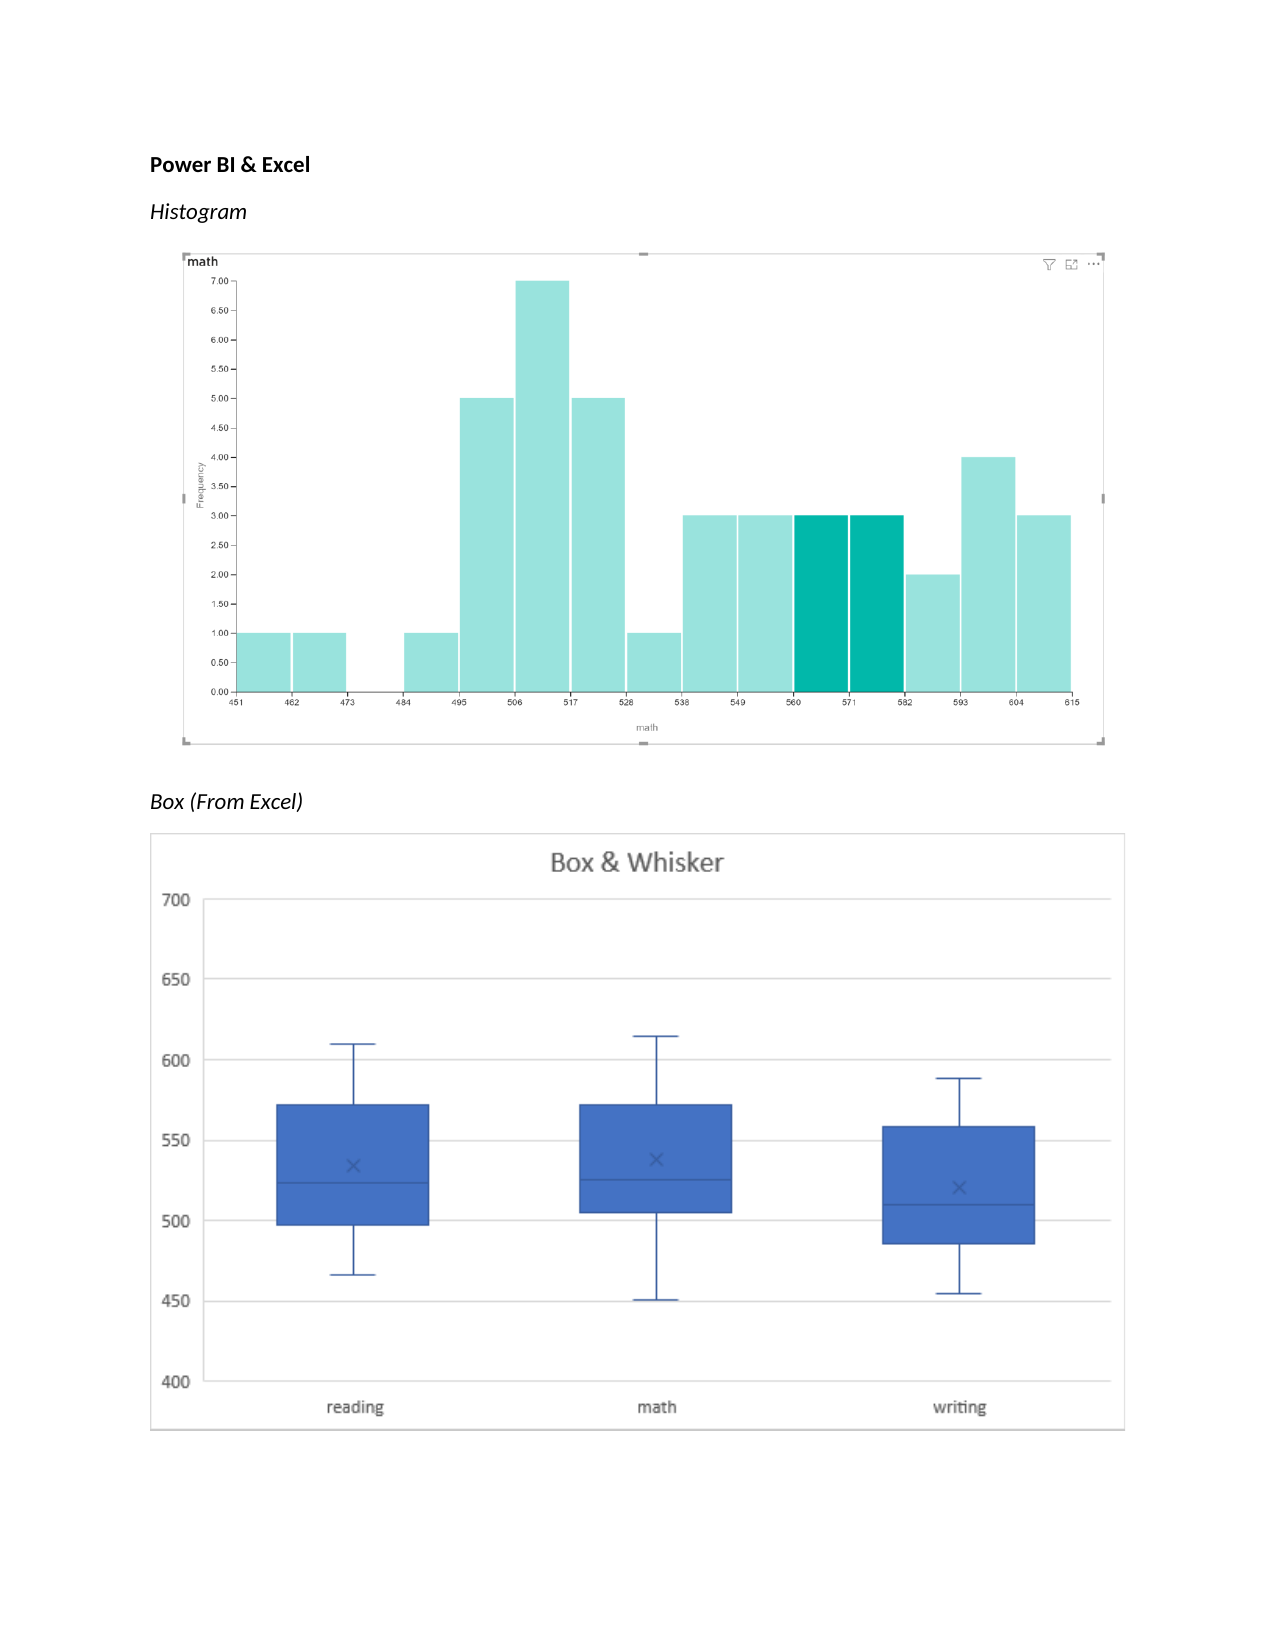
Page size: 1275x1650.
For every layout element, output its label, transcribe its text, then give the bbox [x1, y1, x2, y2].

text Box (From Excel) [150, 787, 1125, 815]
text Histogram [150, 197, 1125, 225]
text Power BI & Excel [150, 150, 1125, 178]
picture [150, 243, 1125, 768]
picture [150, 833, 1125, 1432]
